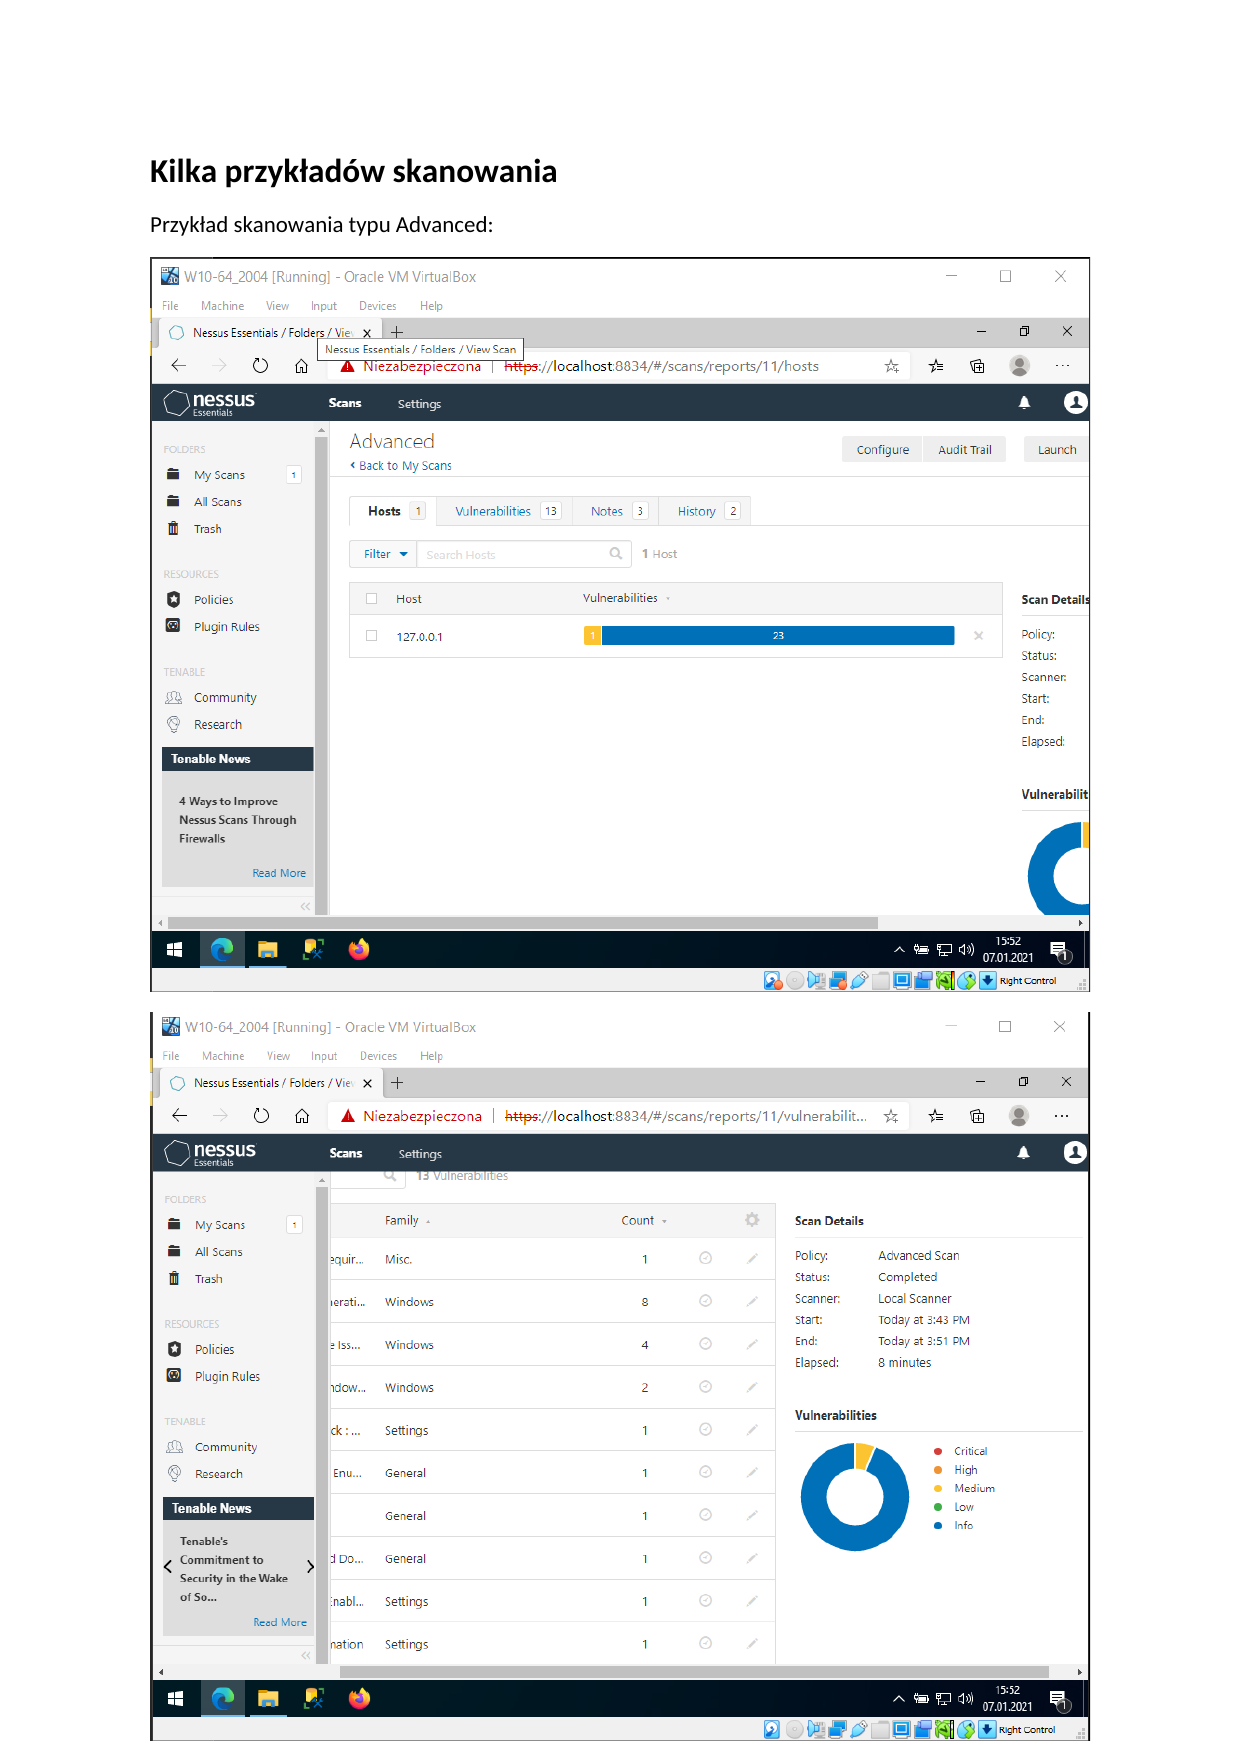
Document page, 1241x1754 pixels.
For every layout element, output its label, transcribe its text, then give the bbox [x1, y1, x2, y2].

text Przykład skanowania typu Advanced: [150, 211, 1090, 239]
text Kilka przykładów skanowania [150, 150, 1090, 191]
picture [150, 257, 1091, 992]
picture [150, 1012, 1091, 1741]
